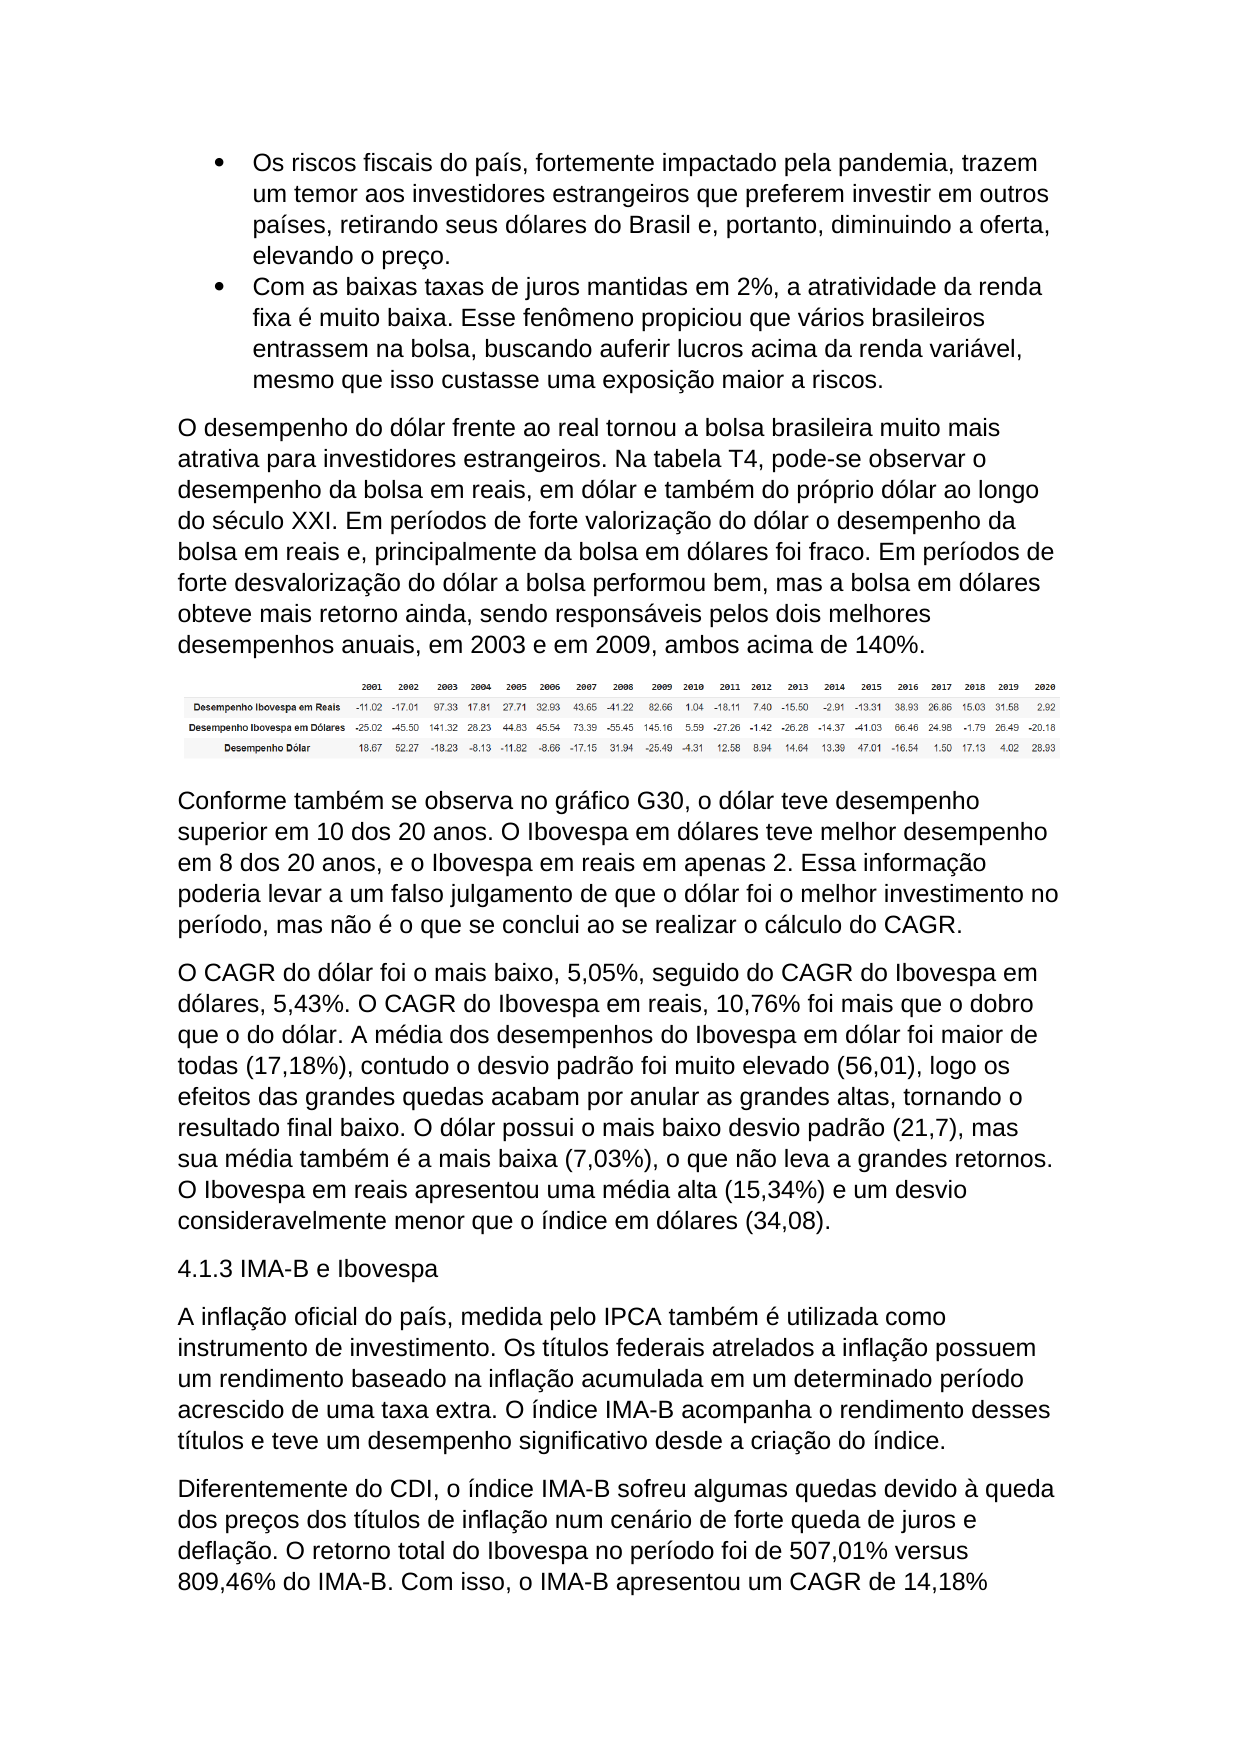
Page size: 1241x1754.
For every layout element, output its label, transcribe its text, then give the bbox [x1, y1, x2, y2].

picture [177, 677, 1063, 768]
text A inflação oficial do país, medida pelo IPCA também é utilizada como instrumento de investimento. Os títulos federais atrelados a inflação possuem um rendimento baseado na inflação acumulada em um determinado período acrescido de uma taxa extra. O índice IMA-B acompanha o rendimento desses títulos e teve um desempenho significativo desde a criação do índice. [177, 1302, 1063, 1455]
list Os riscos fiscais do país, fortemente impactado pela pandemia, trazem um temor aos investidores estrangeiros que preferem investir em outros países, retirando seus dólares do Brasil e, portanto, diminuindo a oferta, elevando o preço. [215, 148, 1063, 269]
text O CAGR do dólar foi o mais baixo, 5,05%, seguido do CAGR do Ibovespa em dólares, 5,43%. O CAGR do Ibovespa em reais, 10,76% foi mais que o dobro que o do dólar. A média dos desempenhos do Ibovespa em dólar foi maior de todas (17,18%), contudo o desvio padrão foi muito elevado (56,01), logo os efeitos das grandes quedas acabam por anular as grandes altas, tornando o resultado final baixo. O dólar possui o mais baixo desvio padrão (21,7), mas sua média também é a mais baixa (7,03%), o que não leva a grandes retornos. O Ibovespa em reais apresentou uma média alta (15,34%) e um desvio consideravelmente menor que o índice em dólares (34,08). [177, 958, 1063, 1235]
text Conforme também se observa no gráfico G30, o dólar teve desempenho superior em 10 dos 20 anos. O Ibovespa em dólares teve melhor desempenho em 8 dos 20 anos, e o Ibovespa em reais em apenas 2. Essa informação poderia levar a um falso julgamento de que o dólar foi o melhor investimento no período, mas não é o que se conclui ao se realizar o cálculo do CAGR. [177, 786, 1063, 939]
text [177, 1474, 1063, 1596]
text 4.1.3 IMA-B e Ibovespa [177, 1254, 1063, 1283]
list Com as baixas taxas de juros mantidas em 2%, a atratividade da renda fixa é muito baixa. Esse fenômeno propiciou que vários brasileiros entrassem na bolsa, buscando auferir lucros acima da renda variável, mesmo que isso custasse uma exposição maior a riscos. [215, 272, 1063, 394]
text O desempenho do dólar frente ao real tornou a bolsa brasileira muito mais atrativa para investidores estrangeiros. Na tabela T4, pode-se observar o desempenho da bolsa em reais, em dólar e também do próprio dólar ao longo do século XXI. Em períodos de forte valorização do dólar o desempenho da bolsa em reais e, principalmente da bolsa em dólares foi fraco. Em períodos de forte desvalorização do dólar a bolsa performou bem, mas a bolsa em dólares obteve mais retorno ainda, sendo responsáveis pelos dois melhores desempenhos anuais, em 2003 e em 2009, ambos acima de 140%. [177, 413, 1063, 659]
